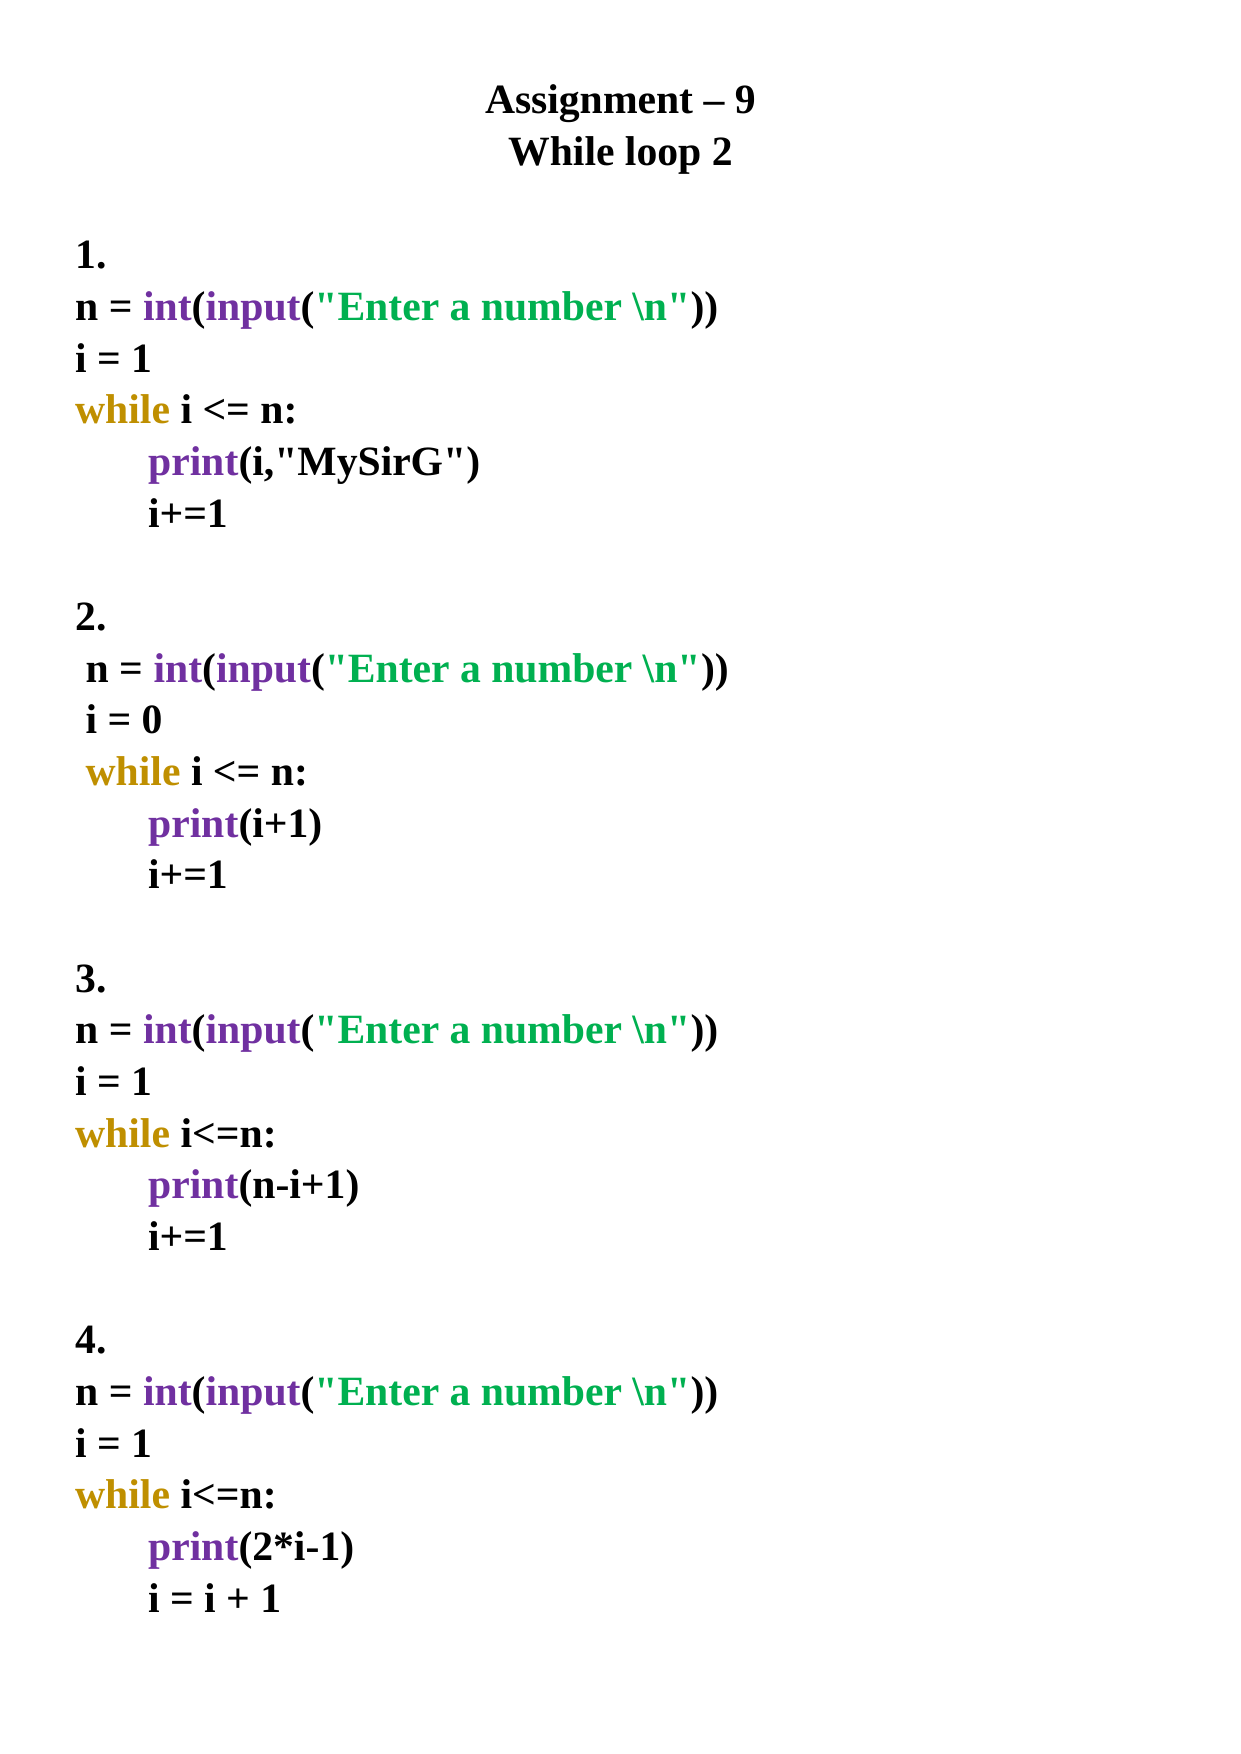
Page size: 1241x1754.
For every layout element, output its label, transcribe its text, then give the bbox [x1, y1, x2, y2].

text print(2*i-1) [75, 1522, 1165, 1569]
text i+=1 [75, 1212, 1165, 1259]
text n = int(input("Enter a number \n")) [75, 1005, 1165, 1053]
text i = 1 [75, 333, 1165, 381]
text 4. [75, 1315, 1165, 1363]
text n = int(input("Enter a number \n")) [75, 1367, 1165, 1414]
text i = i + 1 [75, 1573, 1165, 1621]
text print(i,"MySirG") [75, 437, 1165, 484]
text while i <= n: [75, 747, 1165, 794]
text i = 1 [75, 1057, 1165, 1104]
text i+=1 [75, 850, 1165, 898]
text while i<=n: [75, 1470, 1165, 1518]
text Assignment – 9 [75, 75, 1165, 123]
text n = int(input("Enter a number \n")) [75, 282, 1165, 329]
text while i <= n: [75, 385, 1165, 433]
text 2. [75, 592, 1165, 639]
text n = int(input("Enter a number \n")) [75, 643, 1165, 691]
text print(n-i+1) [75, 1160, 1165, 1208]
text While loop 2 [75, 127, 1165, 174]
text i = 1 [75, 1418, 1165, 1466]
text 1. [75, 230, 1165, 278]
text i+=1 [75, 488, 1165, 536]
text 3. [75, 953, 1165, 1001]
text print(i+1) [75, 798, 1165, 846]
text while i<=n: [75, 1108, 1165, 1156]
text i = 0 [75, 695, 1165, 743]
